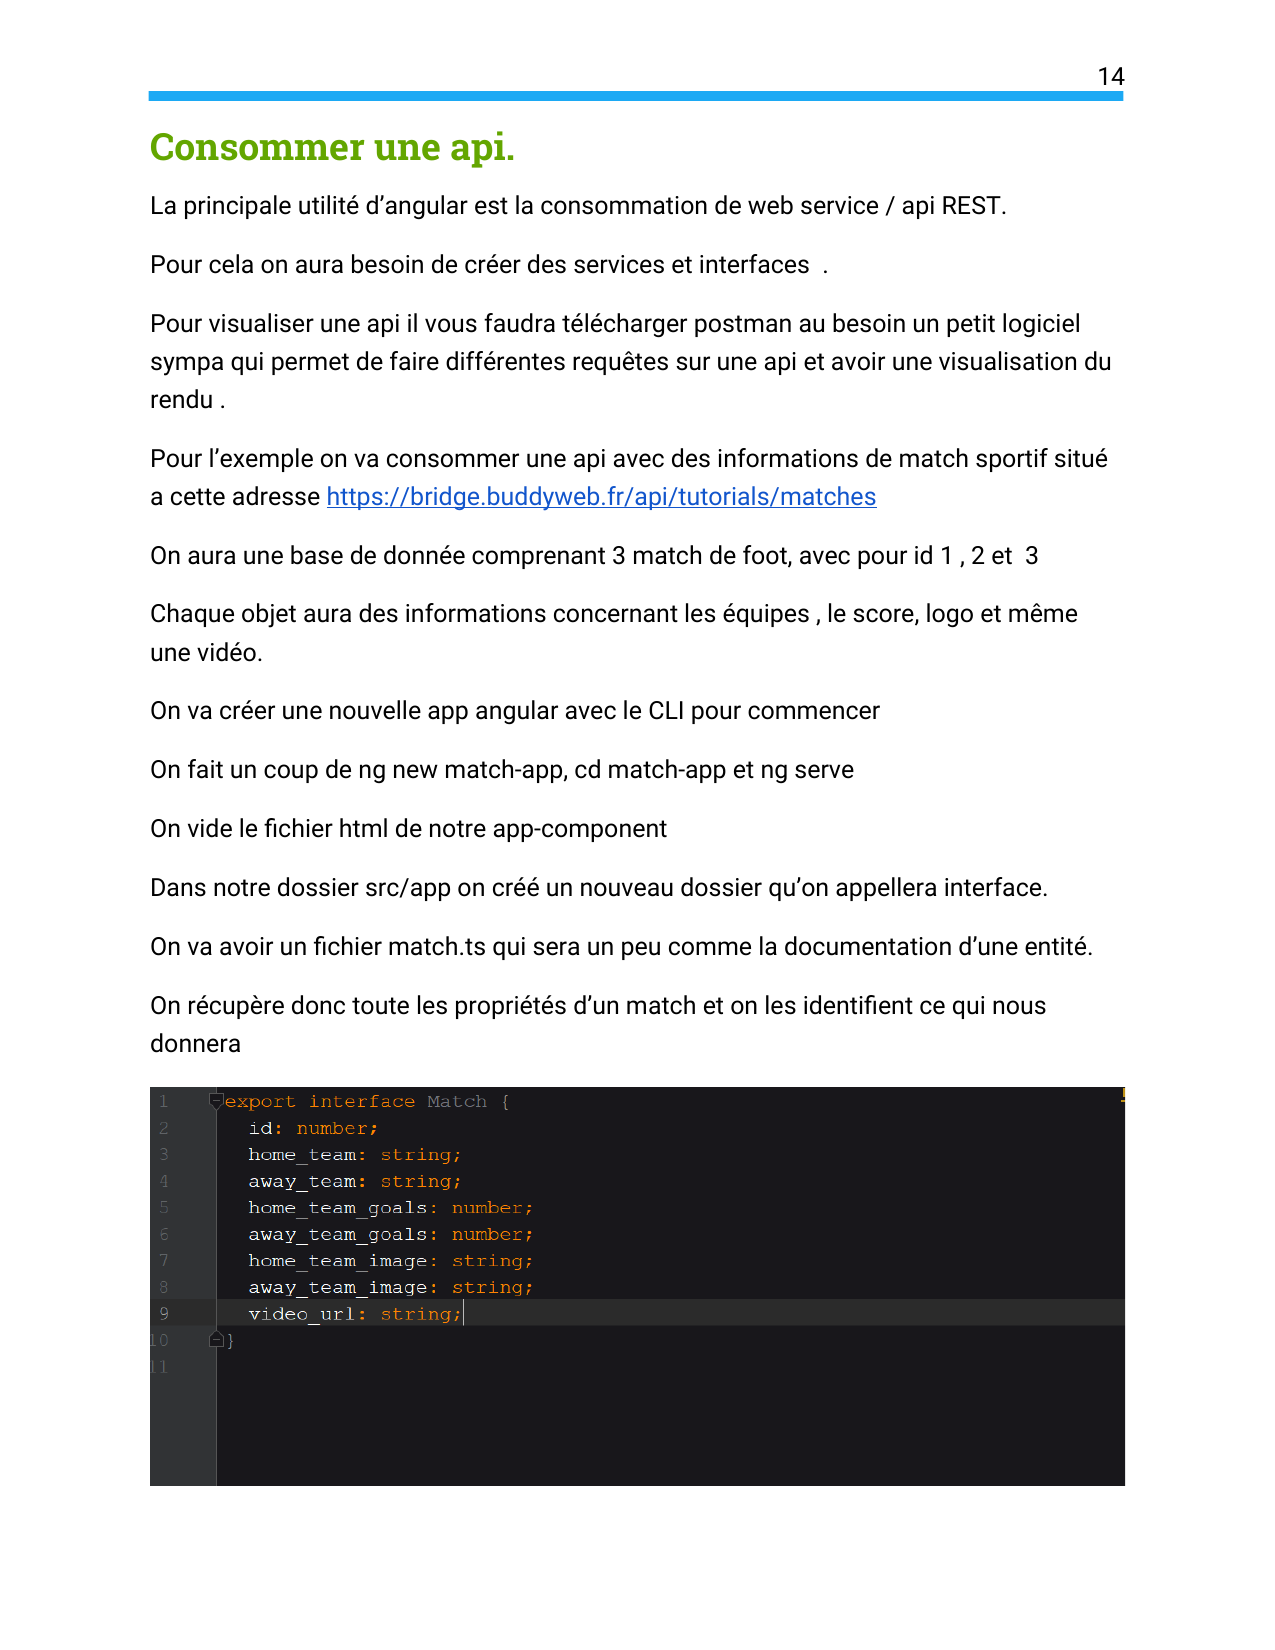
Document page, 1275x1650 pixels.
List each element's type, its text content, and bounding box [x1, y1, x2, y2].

text La principale utilité d’angular est la consommation de web service / api REST. [150, 191, 1125, 221]
picture [150, 1087, 1125, 1486]
picture [148, 91, 1124, 101]
text On va créer une nouvelle app angular avec le CLI pour commencer [150, 697, 1125, 726]
text Dans notre dossier src/app on créé un nouveau dossier qu’on appellera interface. [150, 873, 1125, 902]
subtitle Consommer une api. [150, 121, 1125, 171]
text Pour l’exemple on va consommer une api avec des informations de match sportif situé a cette adresse https://bridge.buddyweb.fr/api/tutorials/matches [150, 444, 1125, 511]
text Pour cela on aura besoin de créer des services et interfaces . [150, 250, 1125, 279]
text On vide le fichier html de notre app-component [150, 814, 1125, 843]
text On récupère donc toute les propriétés d’un match et on les identifient ce qui nous donnera [150, 991, 1125, 1058]
text Pour visualiser une api il vous faudra télécharger postman au besoin un petit logiciel sympa qui permet de faire différentes requêtes sur une api et avoir une visualisation du rendu . [150, 309, 1125, 414]
text On aura une base de donnée comprenant 3 match de foot, avec pour id 1 , 2 et 3 [150, 541, 1125, 570]
text On va avoir un fichier match.ts qui sera un peu comme la documentation d’une entité. [150, 932, 1125, 961]
text On fait un coup de ng new match-app, cd match-app et ng serve [150, 755, 1125, 785]
text Chaque objet aura des informations concernant les équipes , le score, logo et même une vidéo. [150, 600, 1125, 667]
